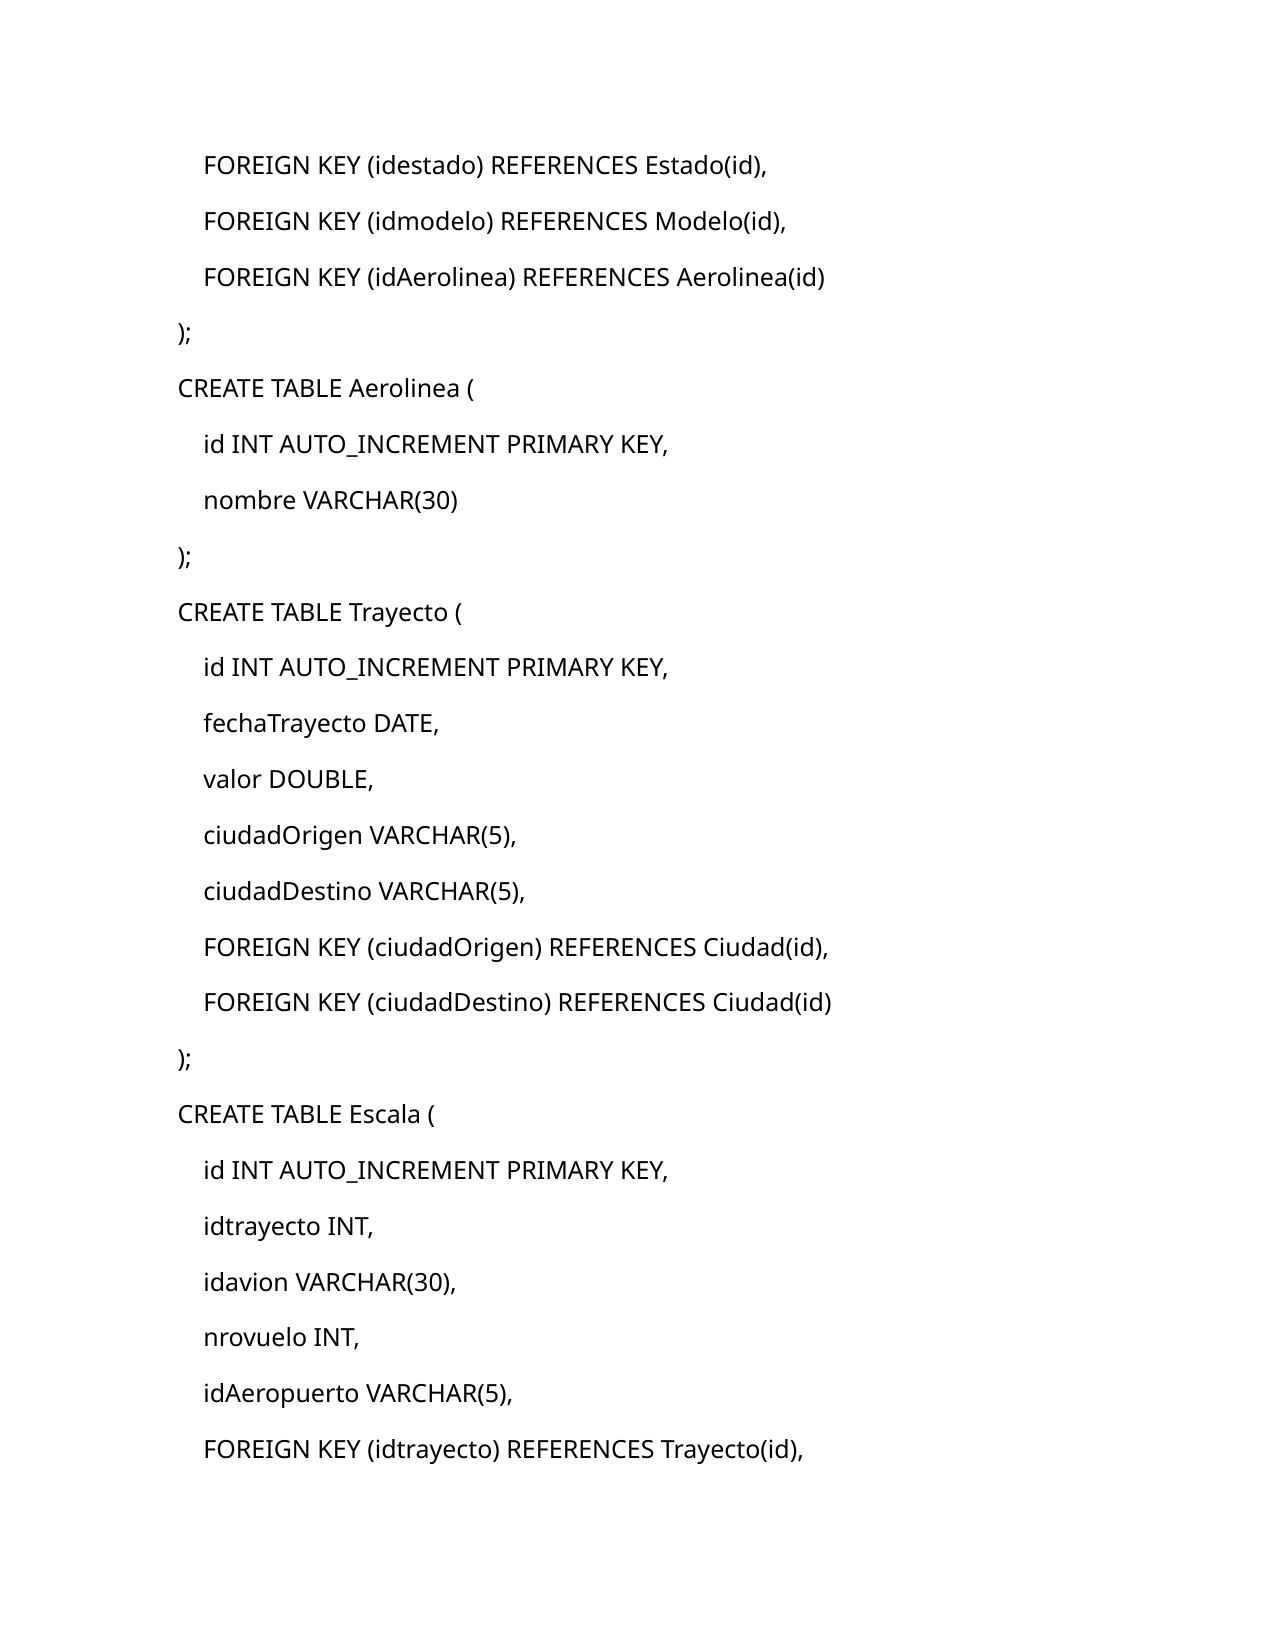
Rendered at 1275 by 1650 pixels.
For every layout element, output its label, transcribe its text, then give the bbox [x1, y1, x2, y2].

text FOREIGN KEY (idAerolinea) REFERENCES Aerolinea(id) [177, 259, 1098, 293]
text id INT AUTO_INCREMENT PRIMARY KEY, [177, 427, 1098, 461]
text ciudadDestino VARCHAR(5), [177, 873, 1098, 907]
text FOREIGN KEY (idestado) REFERENCES Estado(id), [177, 148, 1098, 182]
text ); [177, 315, 1098, 349]
text idAeropuerto VARCHAR(5), [177, 1376, 1098, 1410]
text valor DOUBLE, [177, 762, 1098, 796]
text id INT AUTO_INCREMENT PRIMARY KEY, [177, 650, 1098, 684]
text FOREIGN KEY (ciudadOrigen) REFERENCES Ciudad(id), [177, 929, 1098, 963]
text FOREIGN KEY (idmodelo) REFERENCES Modelo(id), [177, 203, 1098, 237]
text FOREIGN KEY (idtrayecto) REFERENCES Trayecto(id), [177, 1432, 1098, 1466]
text CREATE TABLE Escala ( [177, 1097, 1098, 1131]
text FOREIGN KEY (ciudadDestino) REFERENCES Ciudad(id) [177, 985, 1098, 1019]
text ); [177, 1041, 1098, 1075]
text ciudadOrigen VARCHAR(5), [177, 818, 1098, 852]
text nombre VARCHAR(30) [177, 483, 1098, 517]
text ); [177, 538, 1098, 572]
text nrovuelo INT, [177, 1320, 1098, 1354]
text CREATE TABLE Trayecto ( [177, 594, 1098, 628]
text CREATE TABLE Aerolinea ( [177, 371, 1098, 405]
text id INT AUTO_INCREMENT PRIMARY KEY, [177, 1153, 1098, 1187]
text fechaTrayecto DATE, [177, 706, 1098, 740]
text idavion VARCHAR(30), [177, 1264, 1098, 1298]
text idtrayecto INT, [177, 1208, 1098, 1242]
